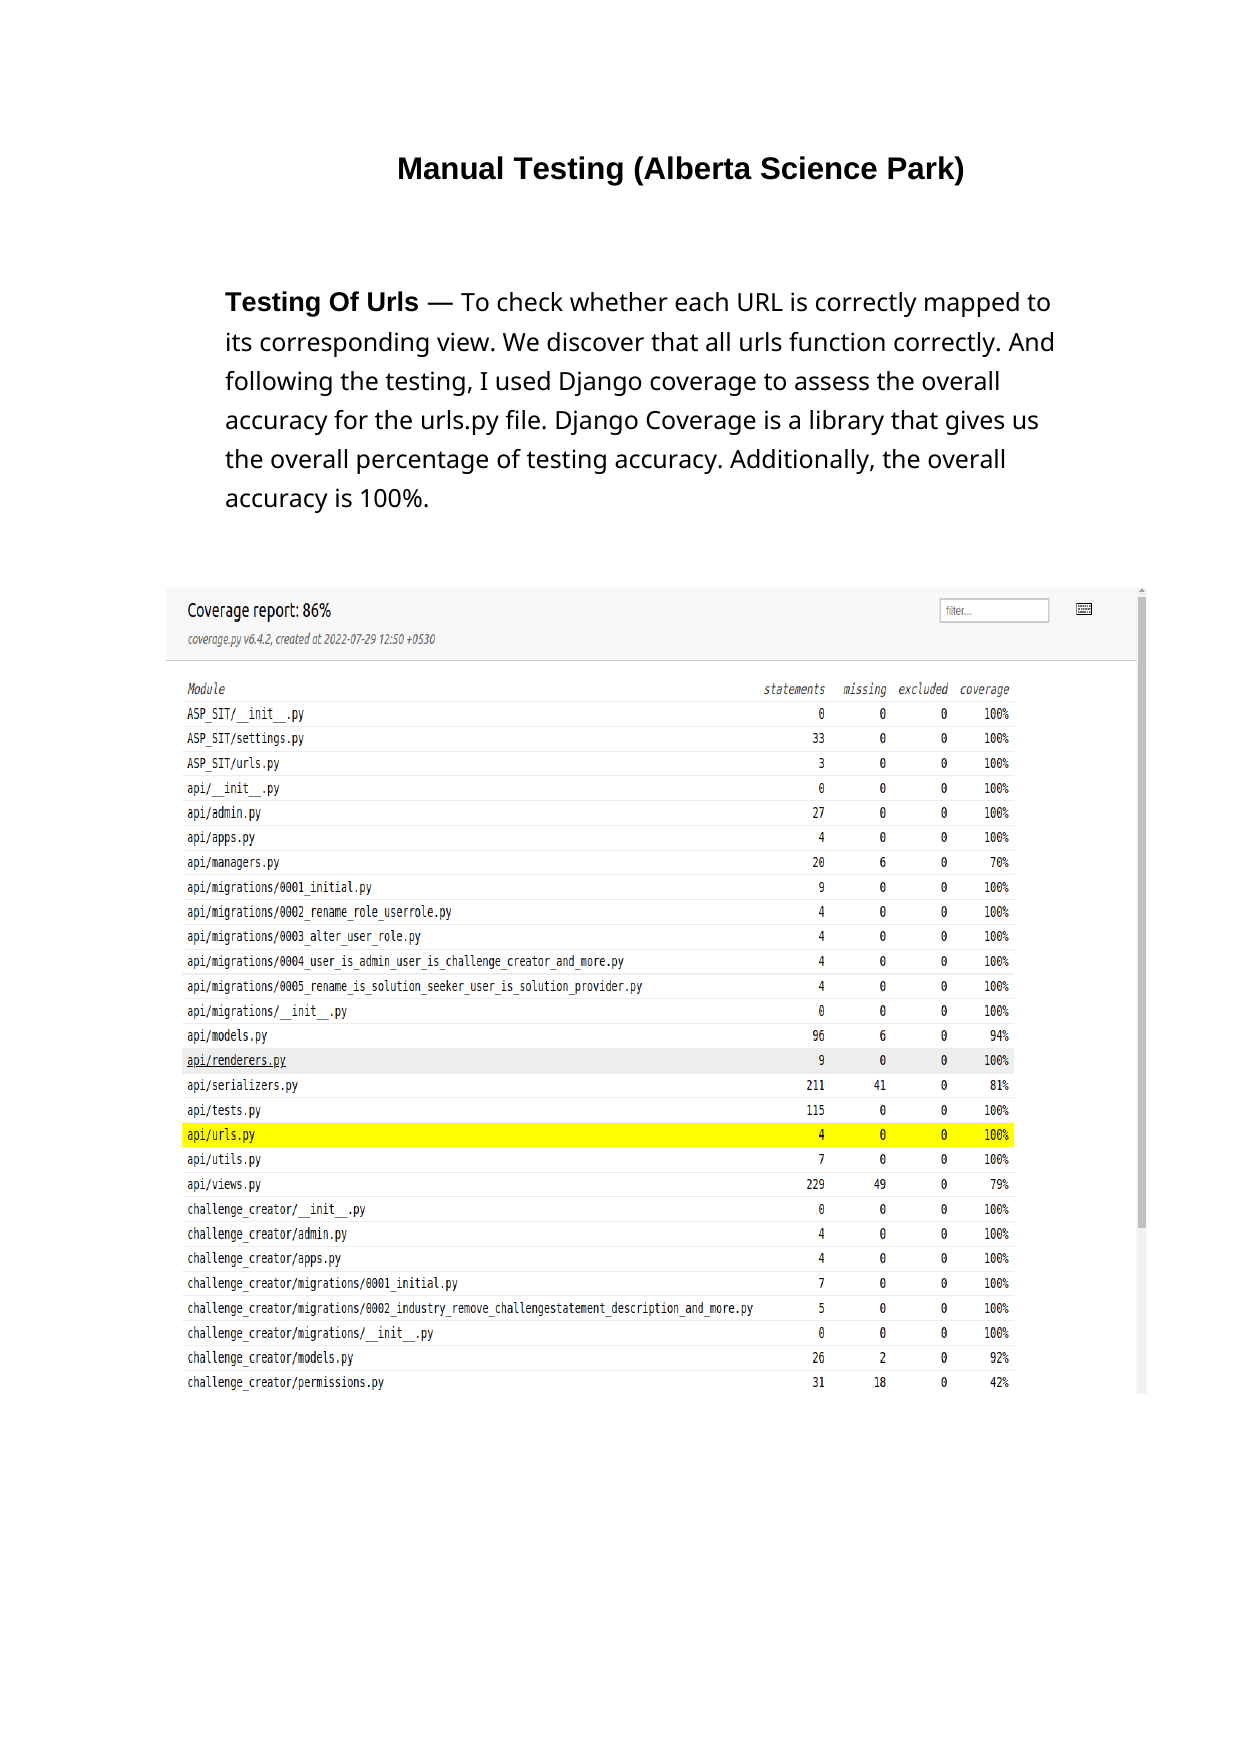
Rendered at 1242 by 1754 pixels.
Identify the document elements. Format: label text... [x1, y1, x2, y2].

picture [165, 588, 1147, 1394]
text Manual Testing (Alberta Science Park) [396, 150, 966, 186]
text Testing Of Urls — To check whether each URL is correctly mapped to its corresponding view. We discover that all urls function correctly. And following the testing, I used Django coverage to assess the overall accuracy for the urls.py file. Django Coverage is a library that gives us the overall percentage of testing accuracy. Additionally, the overall accuracy is 100%. [225, 282, 1073, 515]
